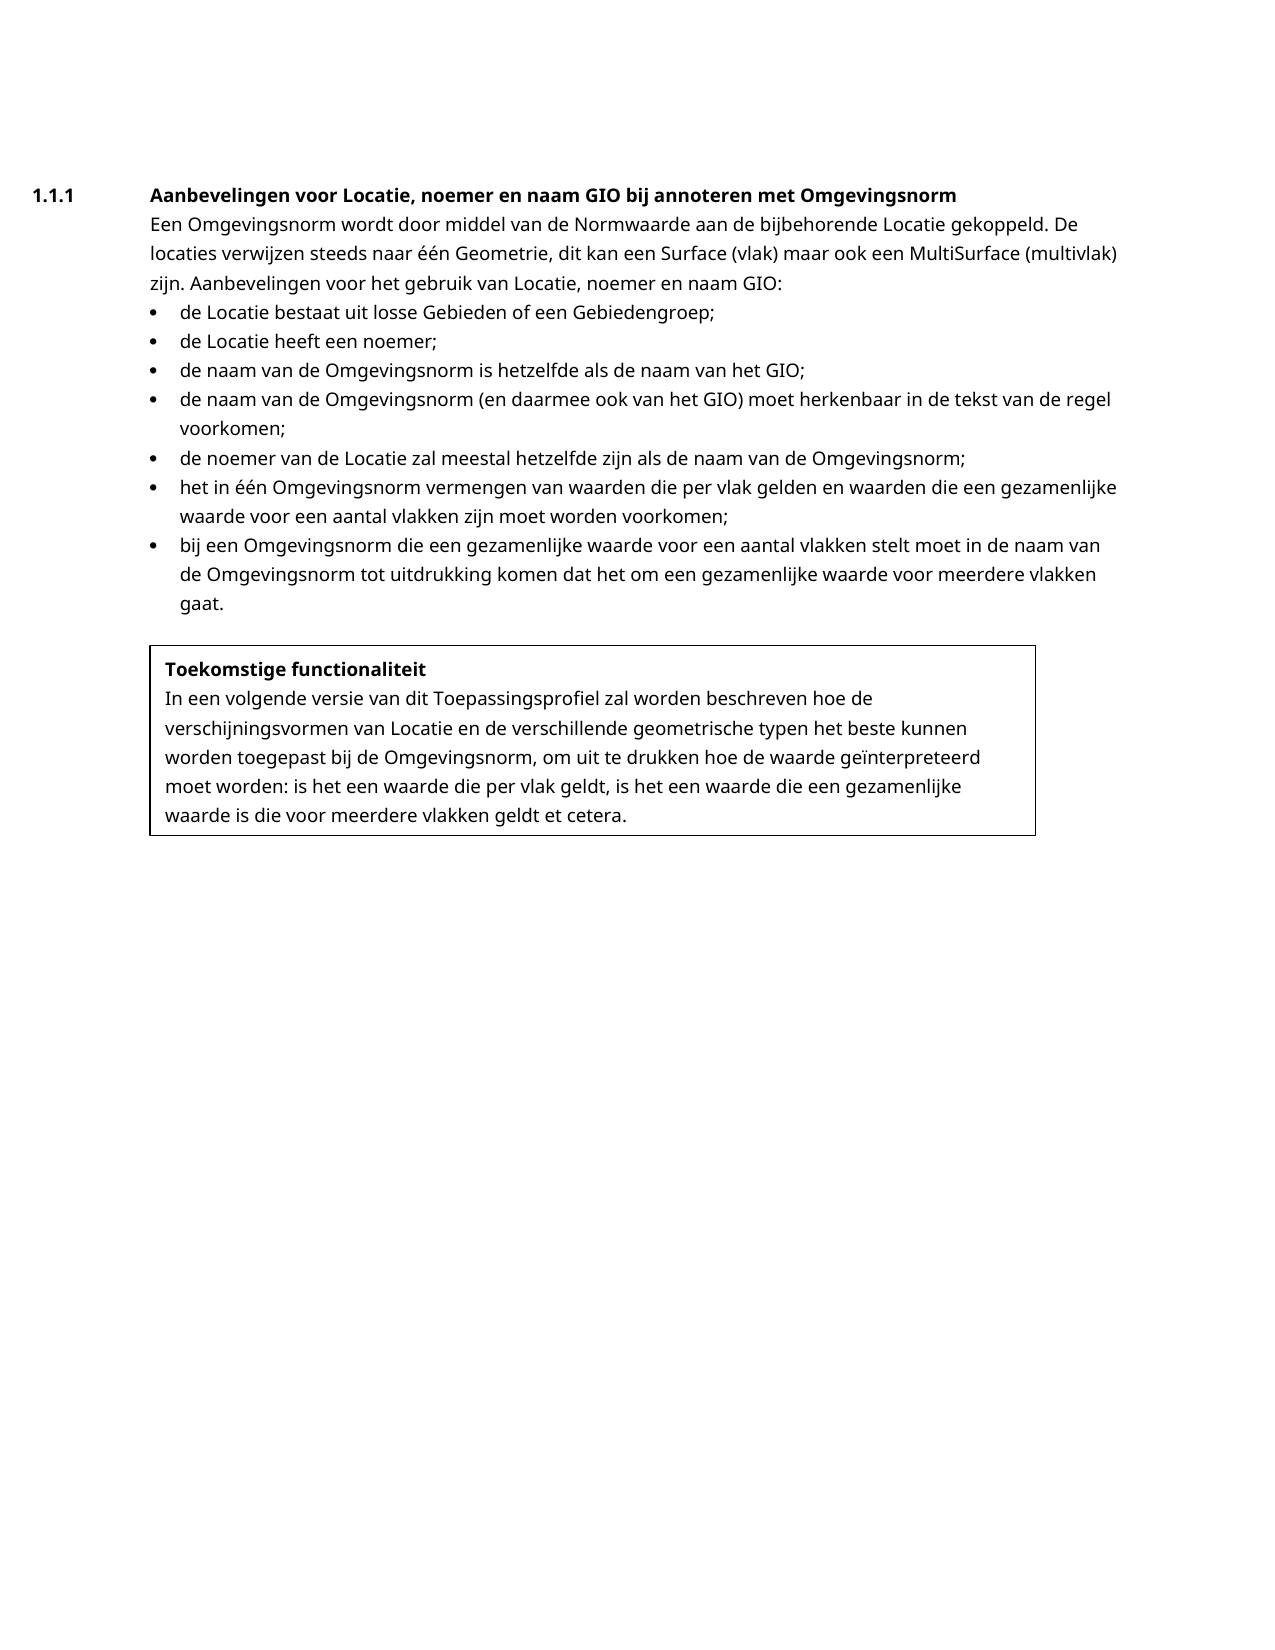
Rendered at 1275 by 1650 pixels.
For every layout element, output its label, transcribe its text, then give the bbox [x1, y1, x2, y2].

text het in één Omgevingsnorm vermengen van waarden die per vlak gelden en waarden die een gezamenlijke waarde voor een aantal vlakken zijn moet worden voorkomen; [150, 471, 1125, 529]
text de Locatie heeft een noemer; [150, 325, 1125, 354]
text de naam van de Omgevingsnorm (en daarmee ook van het GIO) moet herkenbaar in de tekst van de regel voorkomen; [150, 383, 1125, 442]
subtitle Aanbevelingen voor Locatie, noemer en naam GIO bij annoteren met Omgevingsnorm [32, 179, 1125, 208]
text Een Omgevingsnorm wordt door middel van de Normwaarde aan de bijbehorende Locatie gekoppeld. De locaties verwijzen steeds naar één Geometrie, dit kan een Surface (vlak) maar ook een MultiSurface (multivlak) zijn. Aanbevelingen voor het gebruik van Locatie, noemer en naam GIO: [150, 208, 1125, 296]
text de Locatie bestaat uit losse Gebieden of een Gebiedengroep; [150, 296, 1125, 325]
text bij een Omgevingsnorm die een gezamenlijke waarde voor een aantal vlakken stelt moet in de naam van de Omgevingsnorm tot uitdrukking komen dat het om een gezamenlijke waarde voor meerdere vlakken gaat. [150, 529, 1125, 617]
text de noemer van de Locatie zal meestal hetzelfde zijn als de naam van de Omgevingsnorm; [150, 442, 1125, 471]
text de naam van de Omgevingsnorm is hetzelfde als de naam van het GIO; [150, 354, 1125, 383]
